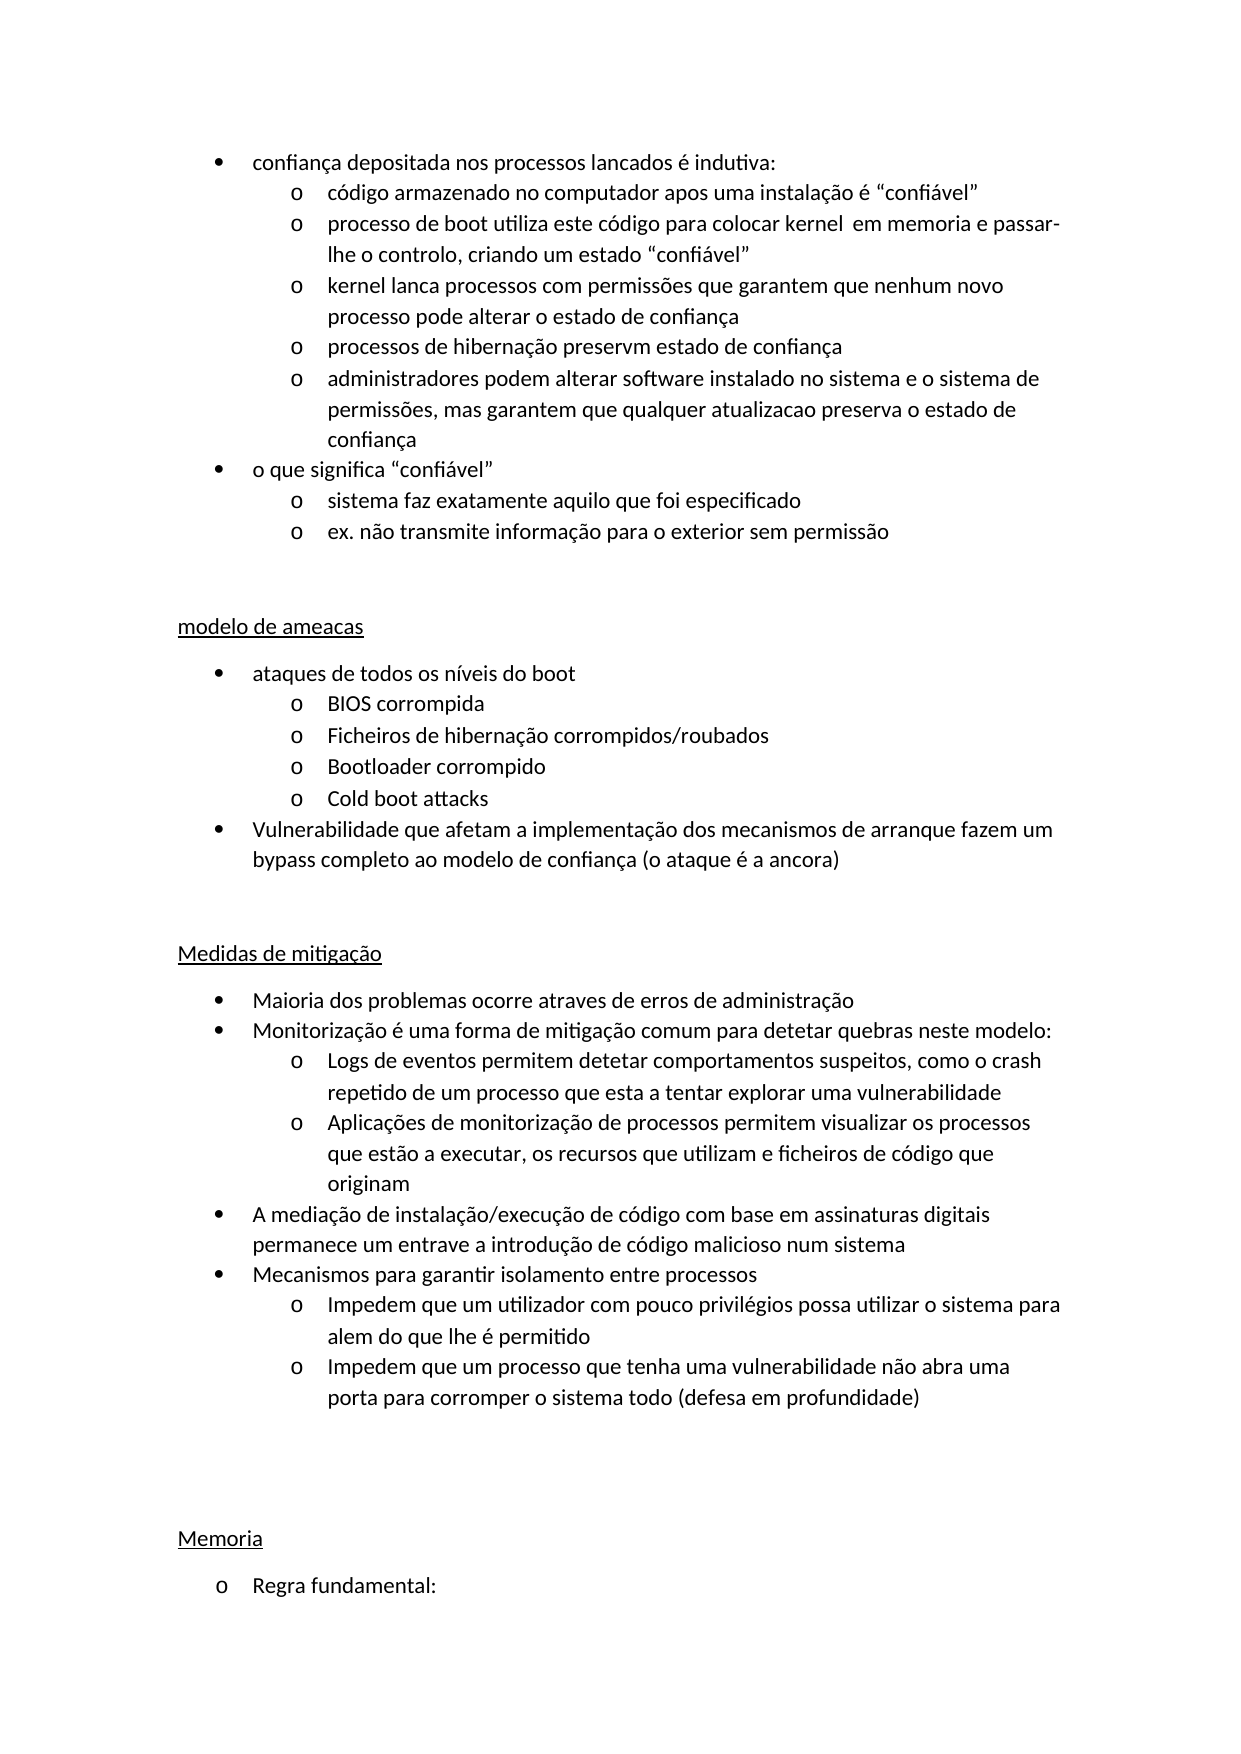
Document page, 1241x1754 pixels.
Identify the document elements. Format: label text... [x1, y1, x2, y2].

list sistema faz exatamente aquilo que foi especificado [290, 486, 1063, 515]
list Bootloader corrompido [290, 752, 1063, 781]
text modelo de ameacas [177, 612, 1063, 640]
list Impedem que um utilizador com pouco privilégios possa utilizar o sistema para alem do que lhe é permitido [290, 1290, 1063, 1350]
list ataques de todos os níveis do boot [215, 659, 1063, 687]
text Memoria [177, 1524, 1063, 1552]
list processo de boot utiliza este código para colocar kernel em memoria e passar-lhe o controlo, criando um estado “confiável” [290, 209, 1063, 269]
list ex. não transmite informação para o exterior sem permissão [290, 517, 1063, 546]
list Aplicações de monitorização de processos permitem visualizar os processos que estão a executar, os recursos que utilizam e ficheiros de código que originam [290, 1108, 1063, 1198]
list Vulnerabilidade que afetam a implementação dos mecanismos de arranque fazem um bypass completo ao modelo de confiança (o ataque é a ancora) [215, 815, 1063, 873]
list administradores podem alterar software instalado no sistema e o sistema de permissões, mas garantem que qualquer atualizacao preserva o estado de confiança [290, 364, 1063, 453]
list Maioria dos problemas ocorre atraves de erros de administração [215, 986, 1063, 1014]
list confiança depositada nos processos lancados é indutiva: [215, 148, 1063, 176]
list Monitorização é uma forma de mitigação comum para detetar quebras neste modelo: [215, 1016, 1063, 1044]
list BIOS corrompida [290, 689, 1063, 718]
list Regra fundamental: [215, 1571, 1063, 1600]
list código armazenado no computador apos uma instalação é “confiável” [290, 178, 1063, 207]
list Mecanismos para garantir isolamento entre processos [215, 1260, 1063, 1288]
list Cold boot attacks [290, 784, 1063, 813]
list Ficheiros de hibernação corrompidos/roubados [290, 721, 1063, 750]
list Impedem que um processo que tenha uma vulnerabilidade não abra uma porta para corromper o sistema todo (defesa em profundidade) [290, 1352, 1063, 1411]
list processos de hibernação preservm estado de confiança [290, 332, 1063, 362]
list kernel lanca processos com permissões que garantem que nenhum novo processo pode alterar o estado de confiança [290, 271, 1063, 330]
list Logs de eventos permitem detetar comportamentos suspeitos, como o crash repetido de um processo que esta a tentar explorar uma vulnerabilidade [290, 1046, 1063, 1106]
text Medidas de mitigação [177, 939, 1063, 967]
list o que significa “confiável” [215, 456, 1063, 484]
list A mediação de instalação/execução de código com base em assinaturas digitais permanece um entrave a introdução de código malicioso num sistema [215, 1200, 1063, 1258]
